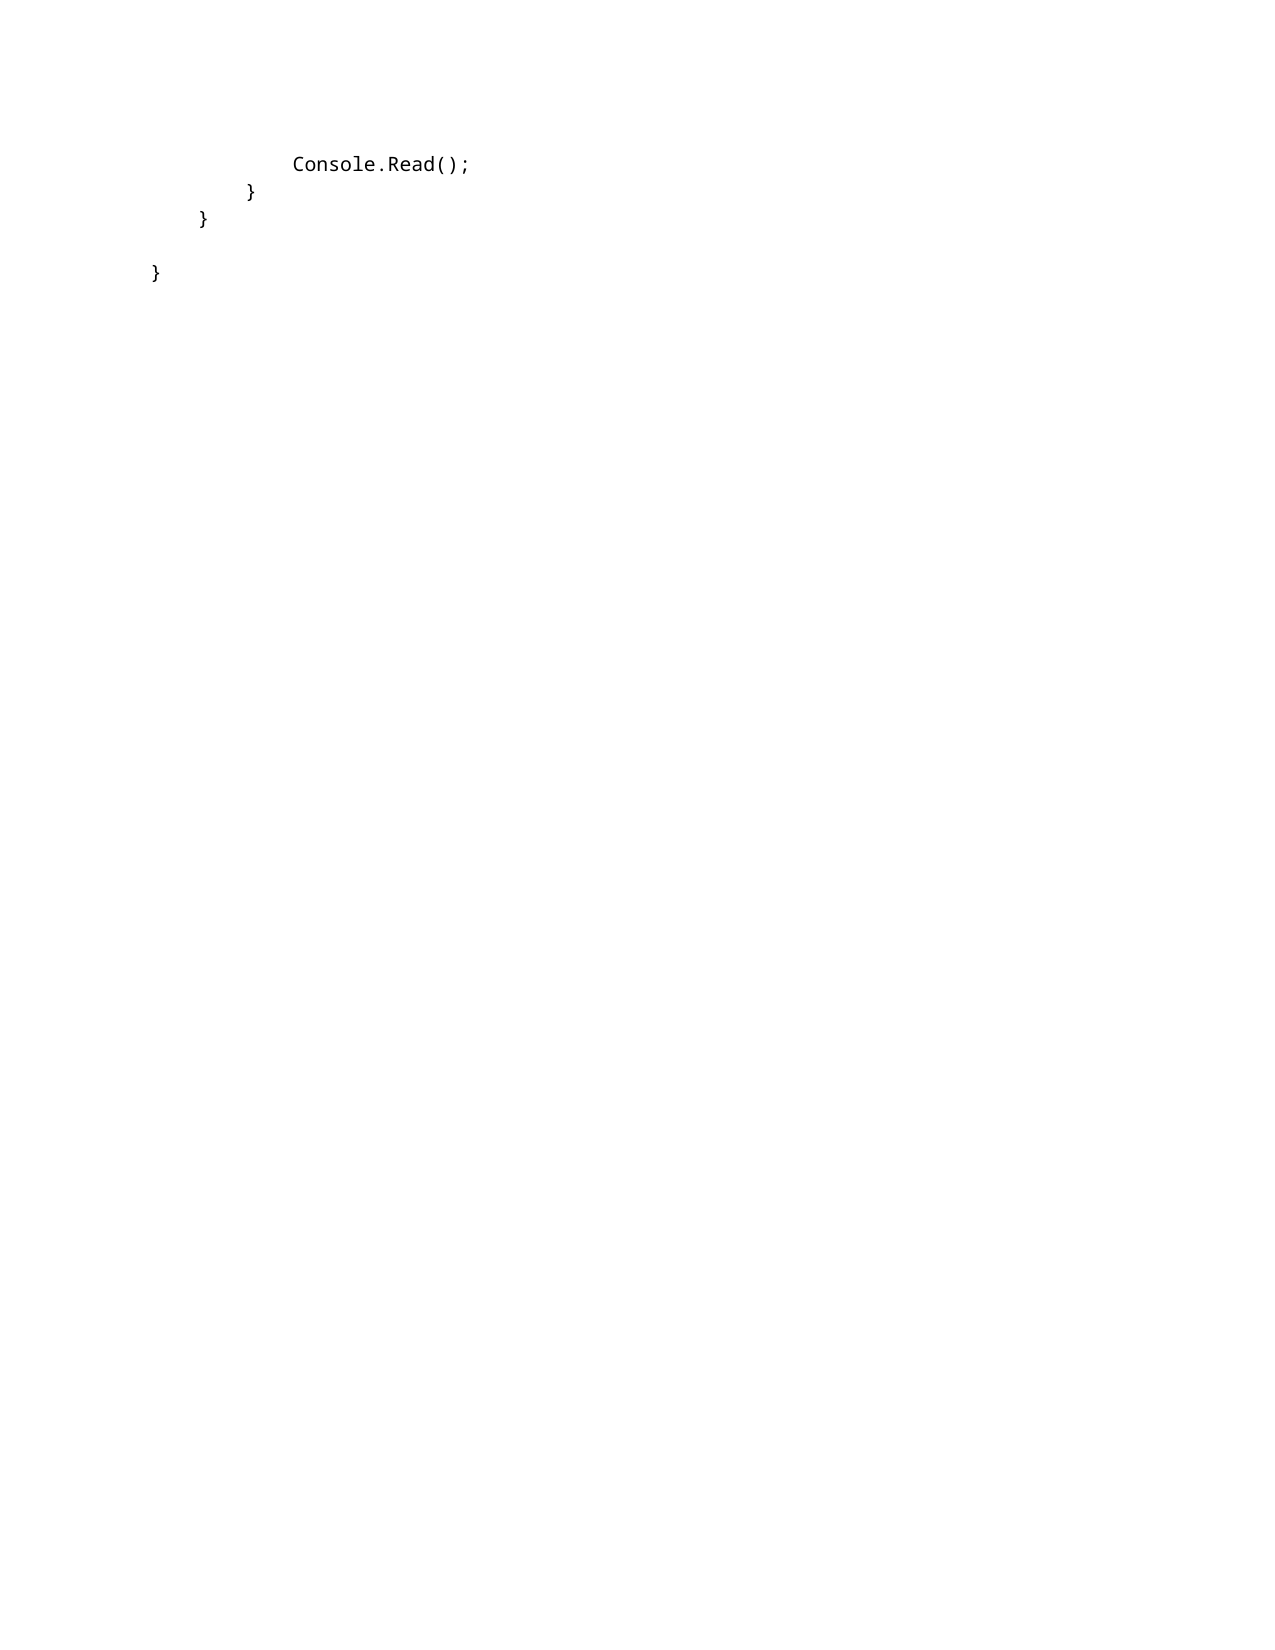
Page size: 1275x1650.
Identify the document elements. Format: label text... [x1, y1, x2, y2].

text } [150, 177, 1125, 204]
text } [150, 258, 1125, 285]
text Console.Read(); [150, 150, 1125, 177]
text } [150, 204, 1125, 231]
